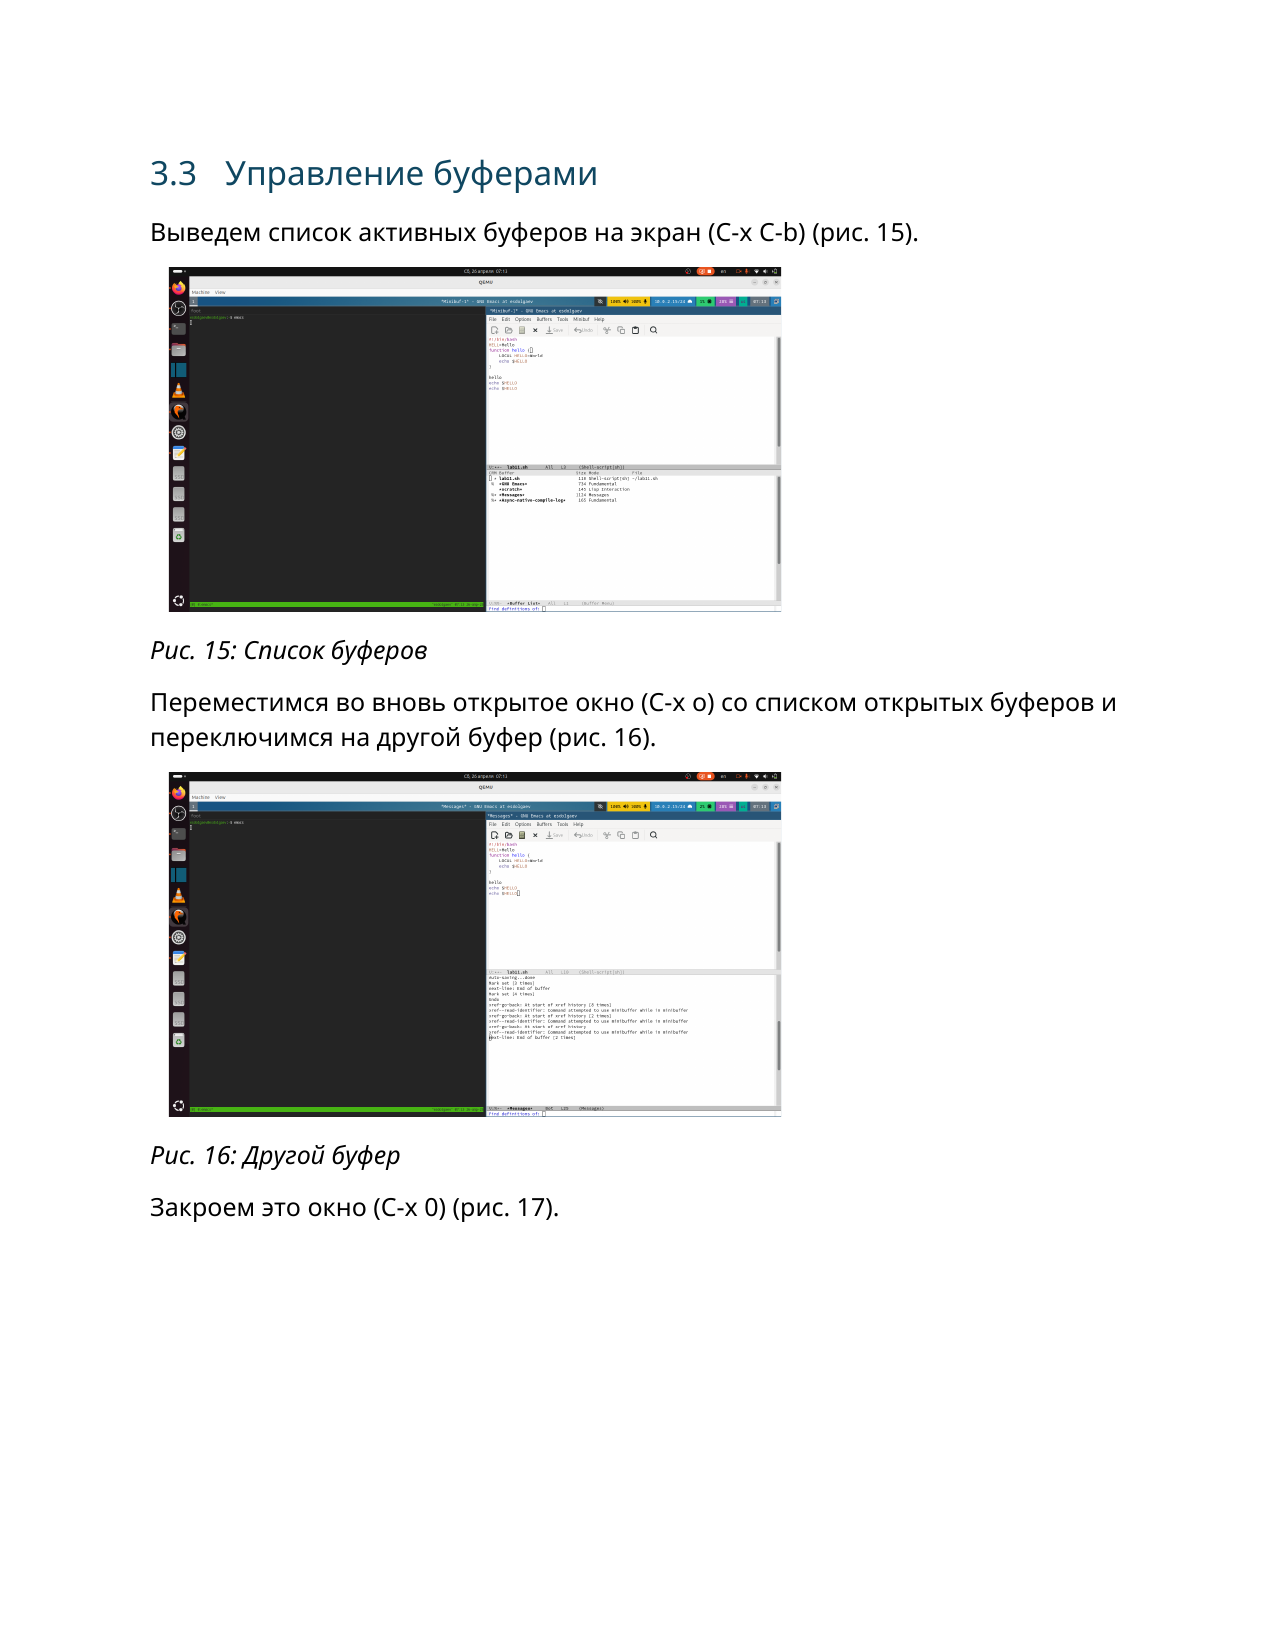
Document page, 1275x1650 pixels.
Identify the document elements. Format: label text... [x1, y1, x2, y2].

picture [168, 772, 782, 1117]
text Переместимся во вновь открытое окно (C-x o) со списком открытых буферов и переключимся на другой буфер (рис. 16). [150, 685, 1125, 753]
text Выведем список активных буферов на экран (C-x C-b) (рис. 15). [150, 214, 1125, 248]
text Рис. 15: Список буферов [150, 632, 1125, 666]
picture [168, 267, 782, 612]
text Рис. 16: Другой буфер [150, 1137, 1125, 1171]
text Закроем это окно (C-x 0) (рис. 17). [150, 1190, 1125, 1224]
subtitle 3.3 Управление буферами [150, 150, 1125, 195]
